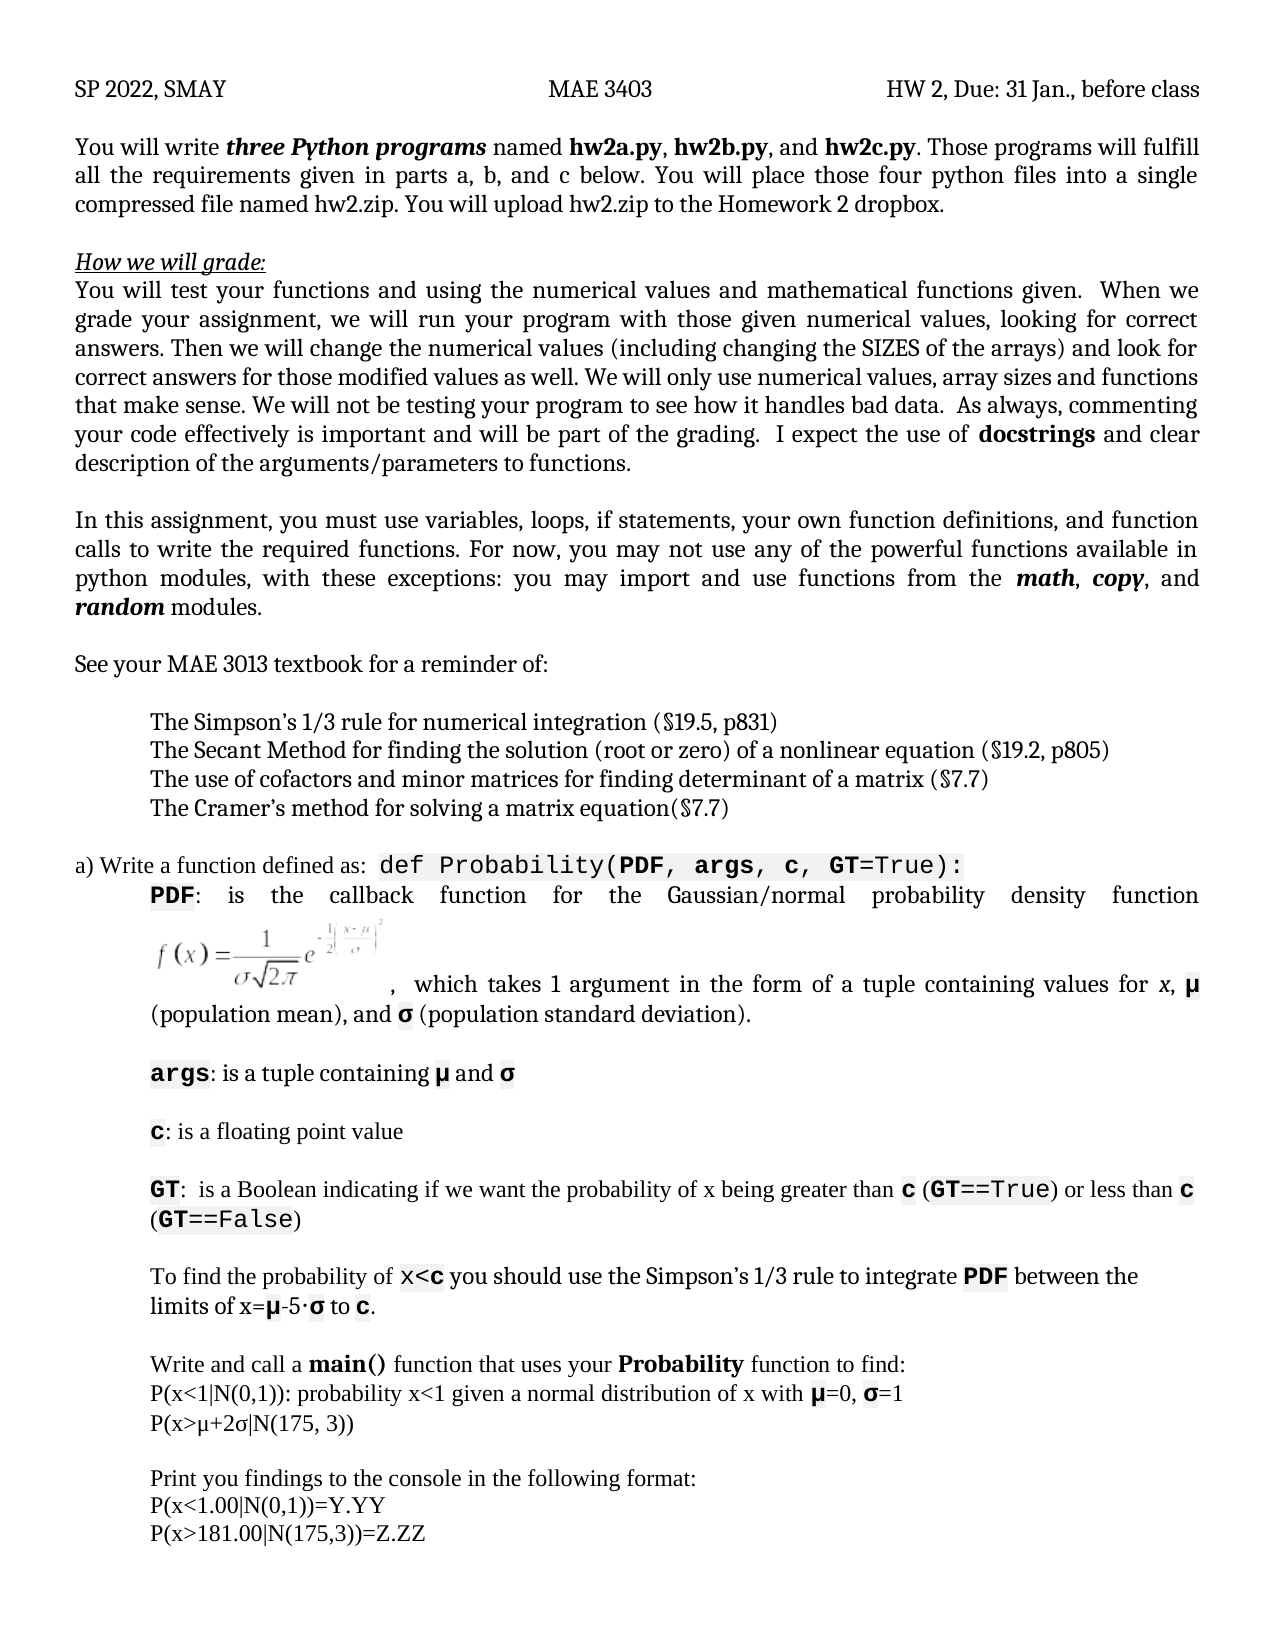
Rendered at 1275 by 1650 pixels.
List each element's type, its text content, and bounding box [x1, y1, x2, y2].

text P(x<1|N(0,1)): probability x<1 given a normal distribution of x with μ=0, σ=1 [75, 1379, 1200, 1408]
text P(x<1.00|N(0,1))=Y.YY [75, 1491, 1200, 1519]
text The Cramer’s method for solving a matrix equation(§7.7) [75, 794, 1200, 822]
text GT: is a Boolean indicating if we want the probability of x being greater than c (GT==True) or less than c (GT==False) [150, 1175, 1200, 1235]
text The use of cofactors and minor matrices for finding determinant of a matrix (§7.7) [75, 765, 1200, 794]
text See your MAE 3013 textbook for a reminder of: [75, 650, 1200, 679]
text P(x>μ+2σ|N(175, 3)) [75, 1408, 1200, 1436]
text c: is a floating point value [150, 1117, 1200, 1147]
text You will test your functions and using the numerical values and mathematical functions given. When we grade your assignment, we will run your program with those given numerical values, looking for correct answers. Then we will change the numerical values (including changing the SIZES of the arrays) and look for correct answers for those modified values as well. We will only use numerical values, array sizes and functions that make sense. We will not be testing your program to see how it handles bad data. As always, commenting your code effectively is important and will be part of the grading. I expect the use of docstrings and clear description of the arguments/parameters to functions. [75, 276, 1200, 477]
text To find the probability of x<c you should use the Simpson’s 1/3 rule to integrate PDF between the limits of x=μ-5⋅σ to c. [150, 1262, 1200, 1322]
text Write and call a main() function that uses your Probability function to find: [75, 1350, 1200, 1379]
text P(x>181.00|N(175,3))=Z.ZZ [75, 1519, 1200, 1547]
text How we will grade: [75, 247, 1200, 276]
text The Secant Method for finding the solution (root or zero) of a nonlinear equation (§19.2, p805) [75, 736, 1200, 765]
text In this assignment, you must use variables, loops, if statements, your own function definitions, and function calls to write the required functions. For now, you may not use any of the powerful functions available in python modules, with these exceptions: you may import and use functions from the math, copy, and random modules. [75, 506, 1200, 621]
text Print you findings to the console in the following format: [75, 1464, 1200, 1491]
text args: is a tuple containing μ and σ [150, 1059, 1200, 1089]
text a) Write a function defined as: def Probability(PDF, args, c, GT=True): [75, 851, 1200, 881]
text PDF: is the callback function for the Gaussian/normal probability density function , which takes 1 argument in the form of a tuple containing values for x, μ (population mean), and σ (population standard deviation). [75, 881, 1200, 1030]
text You will write three Python programs named hw2a.py, hw2b.py, and hw2c.py. Those programs will fulfill all the requirements given in parts a, b, and c below. You will place those four python files into a single compressed file named hw2.zip. You will upload hw2.zip to the Homework 2 dropbox. [75, 132, 1200, 219]
text The Simpson’s 1/3 rule for numerical integration (§19.5, p831) [75, 707, 1200, 736]
